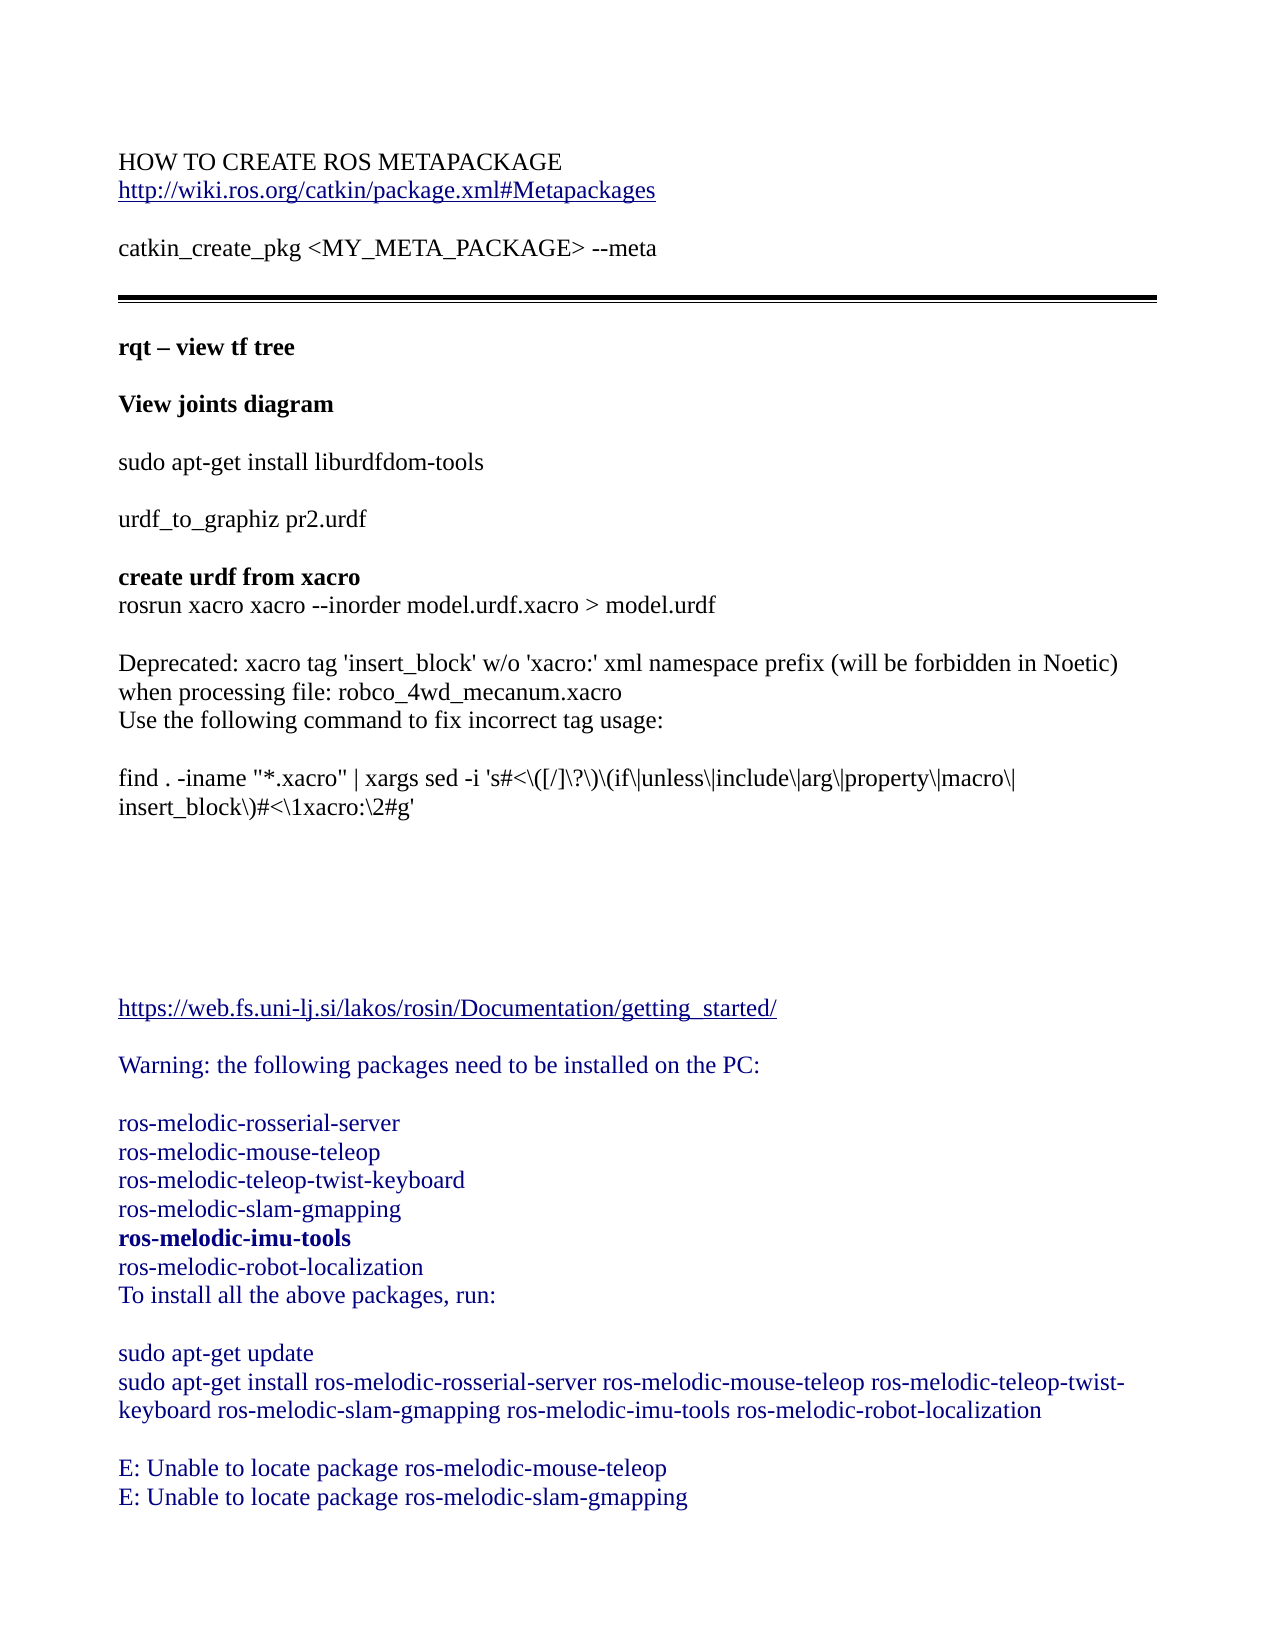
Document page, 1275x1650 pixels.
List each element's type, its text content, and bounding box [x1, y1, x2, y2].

text Use the following command to fix incorrect tag usage: [118, 706, 1157, 734]
text ros-melodic-rosserial-server [118, 1108, 1157, 1137]
text Warning: the following packages need to be installed on the PC: [118, 1051, 1157, 1079]
text Deprecated: xacro tag 'insert_block' w/o 'xacro:' xml namespace prefix (will be forbidden in Noetic) [118, 648, 1157, 677]
text sudo apt-get update [118, 1338, 1157, 1367]
text E: Unable to locate package ros-melodic-mouse-teleop [118, 1453, 1157, 1482]
text sudo apt-get install liburdfdom-tools [118, 447, 1157, 476]
text ros-melodic-teleop-twist-keyboard [118, 1166, 1157, 1194]
text create urdf from xacro [118, 562, 1157, 591]
text HOW TO CREATE ROS METAPACKAGE [118, 147, 1157, 176]
text E: Unable to locate package ros-melodic-slam-gmapping [118, 1482, 1157, 1511]
text ros-melodic-mouse-teleop [118, 1137, 1157, 1166]
text View joints diagram [118, 389, 1157, 418]
text http://wiki.ros.org/catkin/package.xml#Metapackages [118, 176, 1157, 204]
text To install all the above packages, run: [118, 1281, 1157, 1309]
text urdf_to_graphiz pr2.urdf [118, 504, 1157, 533]
text rosrun xacro xacro --inorder model.urdf.xacro > model.urdf [118, 591, 1157, 619]
text rqt – view tf tree [118, 332, 1157, 361]
text ros-melodic-imu-tools [118, 1223, 1157, 1252]
text when processing file: robco_4wd_mecanum.xacro [118, 677, 1157, 706]
text catkin_create_pkg <MY_META_PACKAGE> --meta [118, 233, 1157, 262]
text ros-melodic-slam-gmapping [118, 1194, 1157, 1223]
text ros-melodic-robot-localization [118, 1252, 1157, 1281]
text find . -iname "*.xacro" | xargs sed -i 's#<\([/]\?\)\(if\|unless\|include\|arg\|property\|macro\|insert_block\)#<\1xacro:\2#g' [118, 763, 1157, 821]
text https://web.fs.uni-lj.si/lakos/rosin/Documentation/getting_started/ [118, 993, 1157, 1022]
